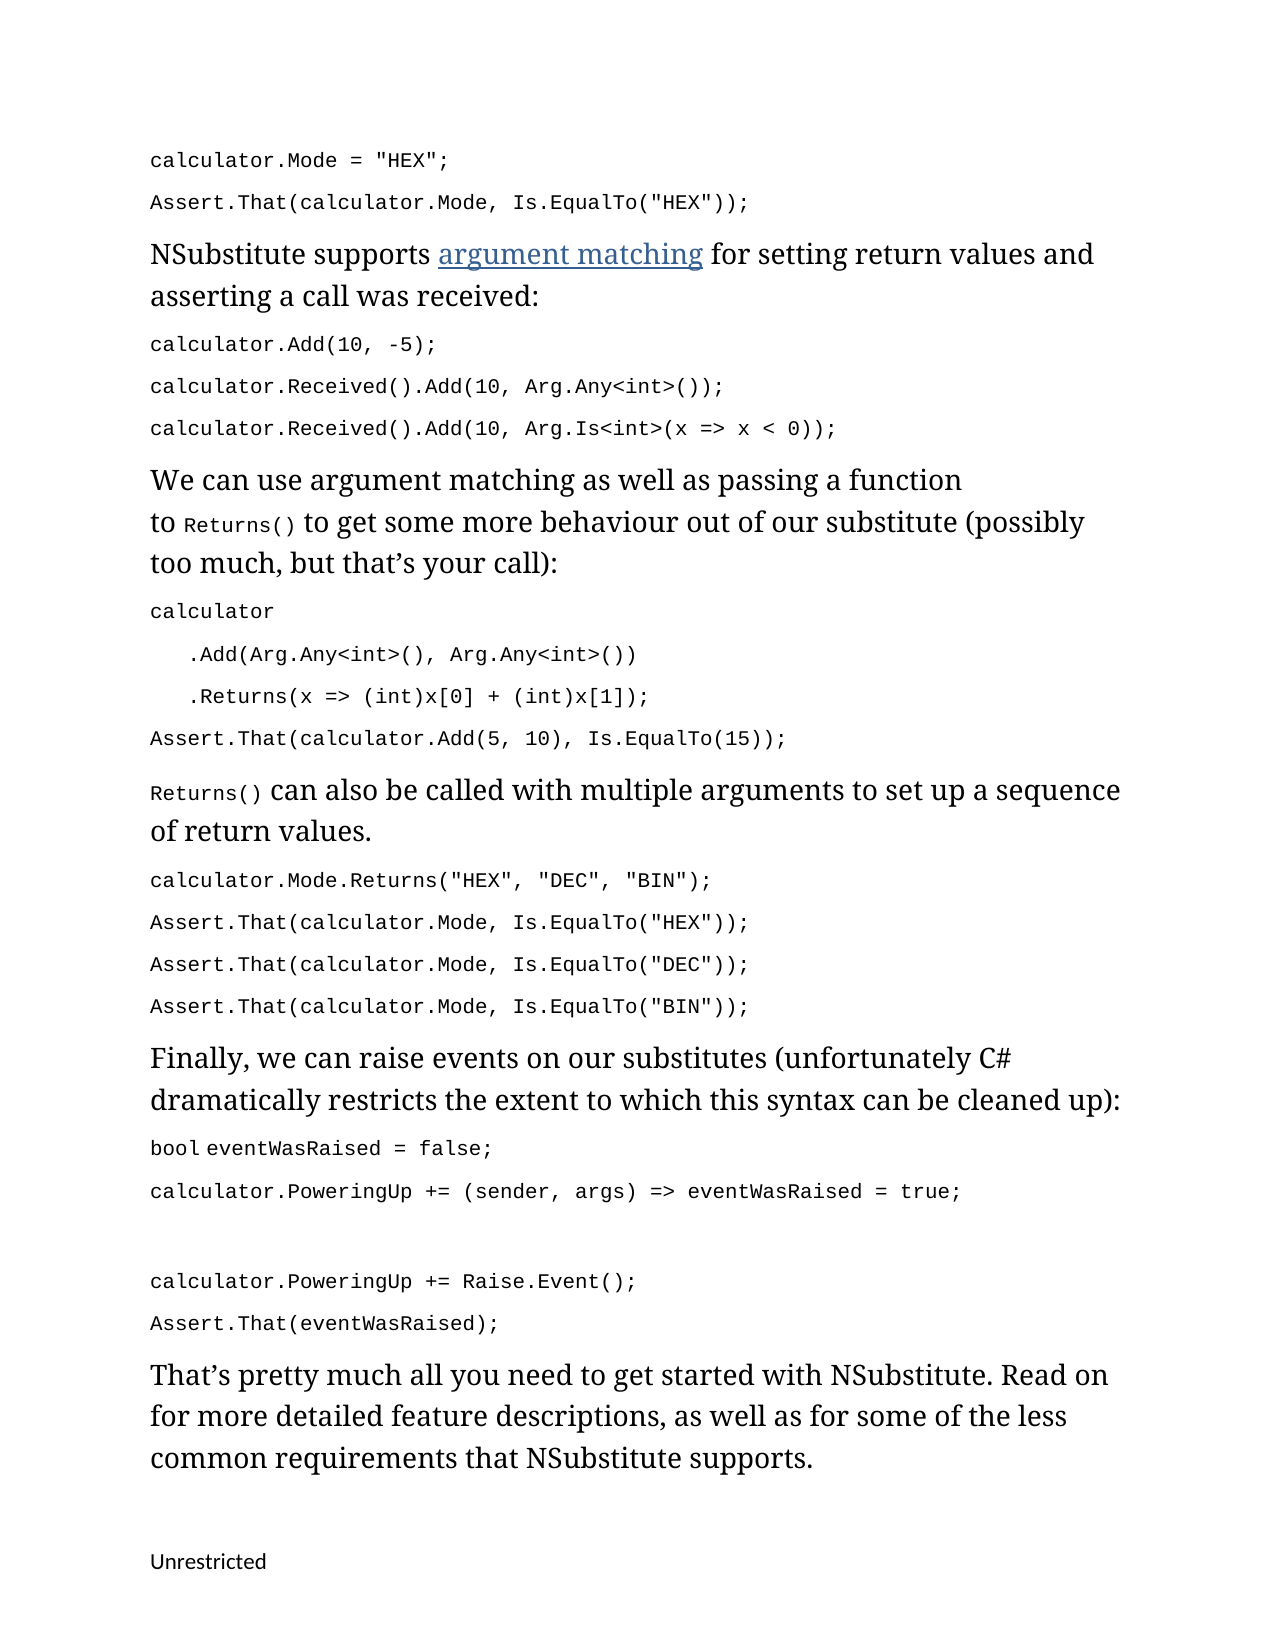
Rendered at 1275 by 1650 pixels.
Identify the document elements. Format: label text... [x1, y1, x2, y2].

table_header calculator.Add(10, -5); calculator.Received().Add(10, Arg.Any<int>()); calculator.Received().Add(10, Arg.Is<int>(x => x < 0)); [150, 334, 1275, 461]
text That’s pretty much all you need to get started with NSubstitute. Read on for more detailed feature descriptions, as well as for some of the less common requirements that NSubstitute supports. [150, 1355, 1125, 1476]
text We can use argument matching as well as passing a function to Returns() to get some more behaviour out of our substitute (possibly too much, but that’s your call): [150, 461, 1125, 582]
text Returns() can also be called with multiple arguments to set up a sequence of return values. [150, 770, 1125, 850]
text Finally, we can raise events on our substitutes (unfortunately C# dramatically restricts the extent to which this syntax can be cleaned up): [150, 1039, 1125, 1118]
text NSubstitute supports argument matching for setting return values and asserting a call was received: [150, 234, 1125, 314]
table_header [150, 150, 1275, 234]
table_header calculator.Mode.Returns("HEX", "DEC", "BIN"); Assert.That(calculator.Mode, Is.EqualTo("HEX")); Assert.That(calculator.Mode, Is.EqualTo("DEC")); Assert.That(calculator.Mode, Is.EqualTo("BIN")); [150, 870, 1275, 1039]
table_header bool eventWasRaised = false; calculator.PoweringUp += (sender, args) => eventWasRaised = true; calculator.PoweringUp += Raise.Event(); Assert.That(eventWasRaised); [150, 1138, 1275, 1355]
table_header calculator .Add(Arg.Any<int>(), Arg.Any<int>()) .Returns(x => (int)x[0] + (int)x[1]); Assert.That(calculator.Add(5, 10), Is.EqualTo(15)); [150, 601, 1275, 770]
